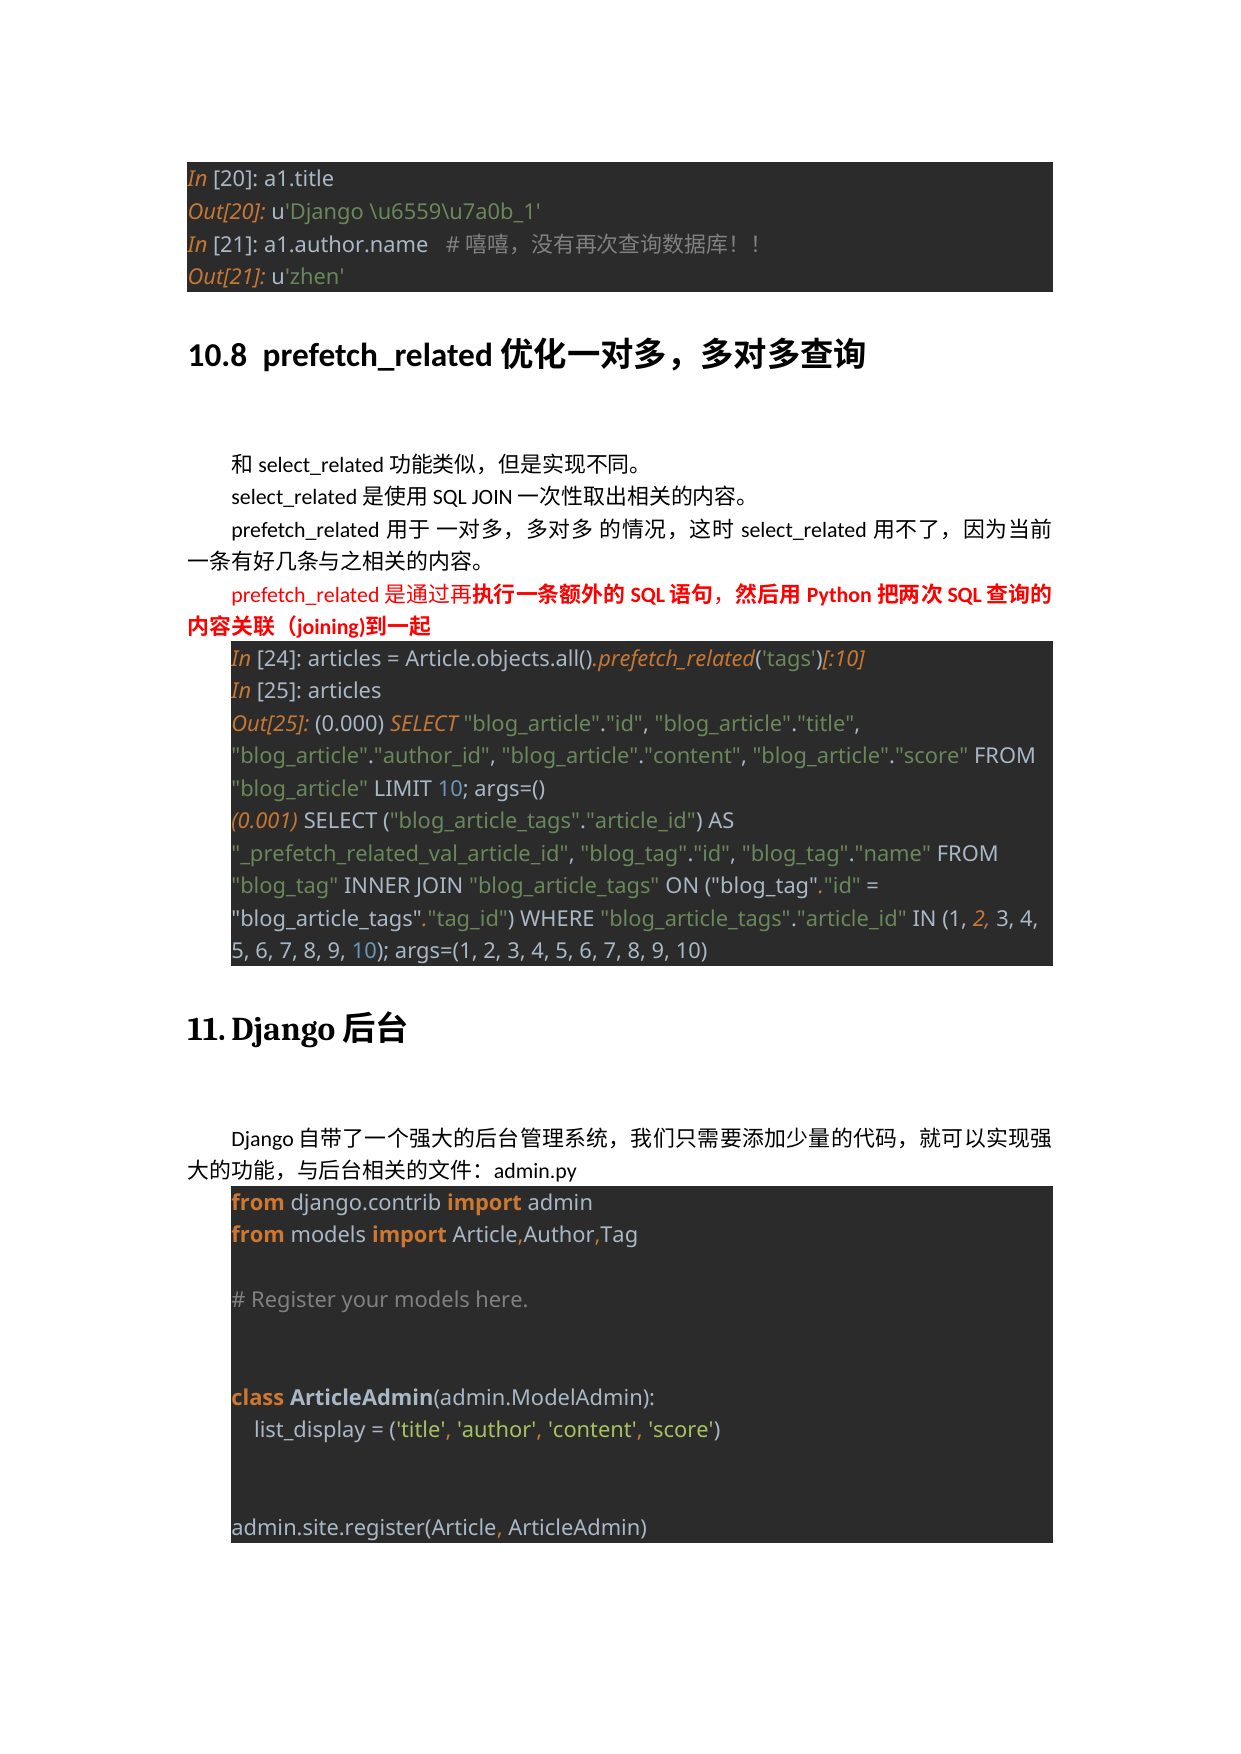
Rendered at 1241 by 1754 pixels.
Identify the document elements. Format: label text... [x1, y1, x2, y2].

subtitle Django后台 [187, 993, 1053, 1058]
text Django自带了一个强大的后台管理系统，我们只需要添加少量的代码，就可以实现强大的功能，与后台相关的文件：admin.py [187, 1121, 1053, 1186]
text select_related 是使用 SQL JOIN 一次性取出相关的内容。 [187, 479, 1053, 511]
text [231, 1186, 1053, 1543]
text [187, 162, 1053, 292]
subtitle prefetch_related 优化一对多，多对多查询 [187, 319, 1053, 384]
text In [24]: articles = Article.objects.all().prefetch_related('tags')[:10] In [25]: articles Out[25]: (0.000) SELECT "blog_article"."id", "blog_article"."title", "blog_article"."author_id", "blog_article"."content", "blog_article"."score" FROM "blog_article" LIMIT 10; args=() (0.001) SELECT ("blog_article_tags"."article_id") AS "_prefetch_related_val_article_id", "blog_tag"."id", "blog_tag"."name" FROM "blog_tag" INNER JOIN "blog_article_tags" ON ("blog_tag"."id" = "blog_article_tags"."tag_id") WHERE "blog_article_tags"."article_id" IN (1, 2, 3, 4, 5, 6, 7, 8, 9, 10); args=(1, 2, 3, 4, 5, 6, 7, 8, 9, 10) [231, 641, 1053, 966]
text prefetch_related是通过再执行一条额外的SQL语句，然后用 Python 把两次SQL查询的内容关联（joining)到一起 [187, 576, 1053, 641]
text 和 select_related 功能类似，但是实现不同。 [187, 446, 1053, 479]
text prefetch_related 用于 一对多，多对多 的情况，这时 select_related 用不了，因为当前一条有好几条与之相关的内容。 [187, 511, 1053, 576]
